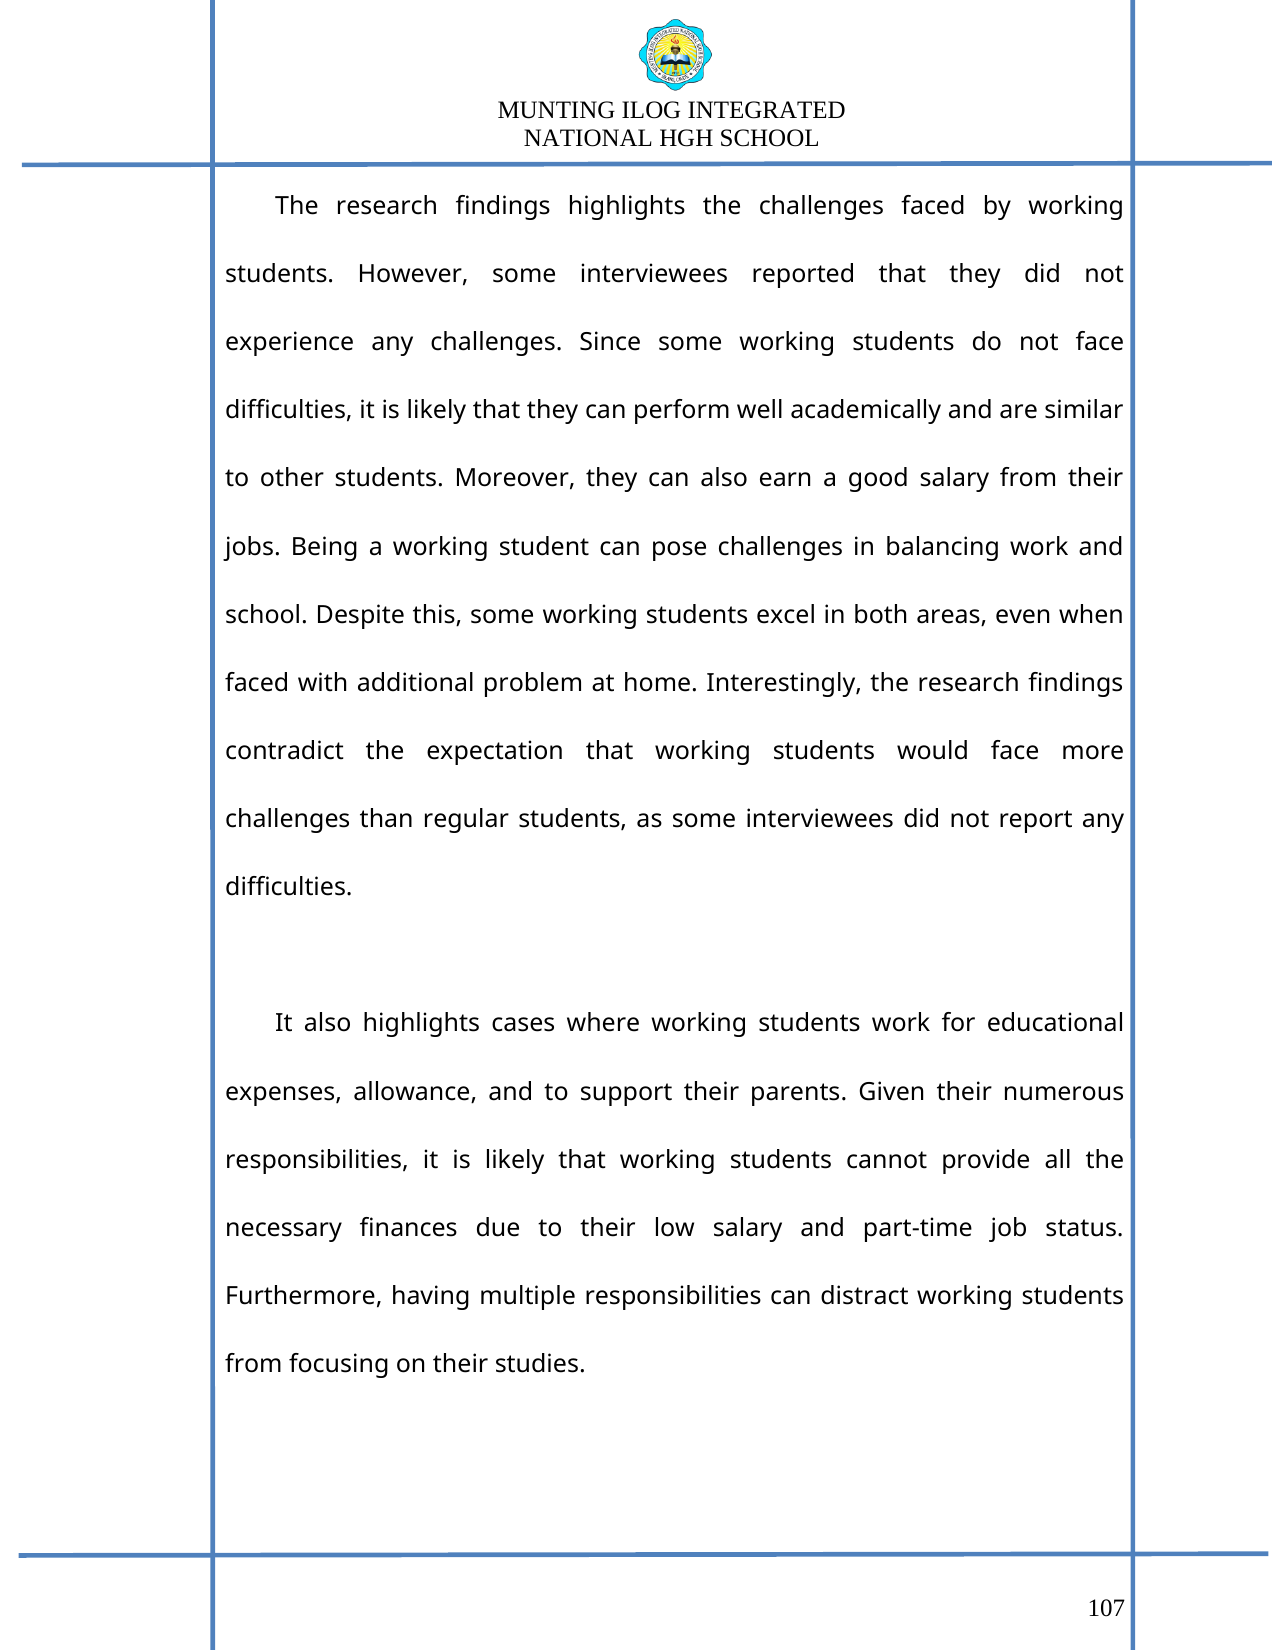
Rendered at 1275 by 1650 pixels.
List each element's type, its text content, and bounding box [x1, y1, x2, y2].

picture [635, 15, 715, 94]
text It also highlights cases where working students work for educational expenses, allowance, and to support their parents. Given their numerous responsibilities, it is likely that working students cannot provide all the necessary finances due to their low salary and part-time job status. Furthermore, having multiple responsibilities can distract working students from focusing on their studies. [225, 1005, 1125, 1380]
text The research findings highlights the challenges faced by working students. However, some interviewees reported that they did not experience any challenges. Since some working students do not face difficulties, it is likely that they can perform well academically and are similar to other students. Moreover, they can also earn a good salary from their jobs. Being a working student can pose challenges in balancing work and school. Despite this, some working students excel in both areas, even when faced with additional problem at home. Interestingly, the research findings contradict the expectation that working students would face more challenges than regular students, as some interviewees did not report any difficulties. [225, 187, 1125, 903]
